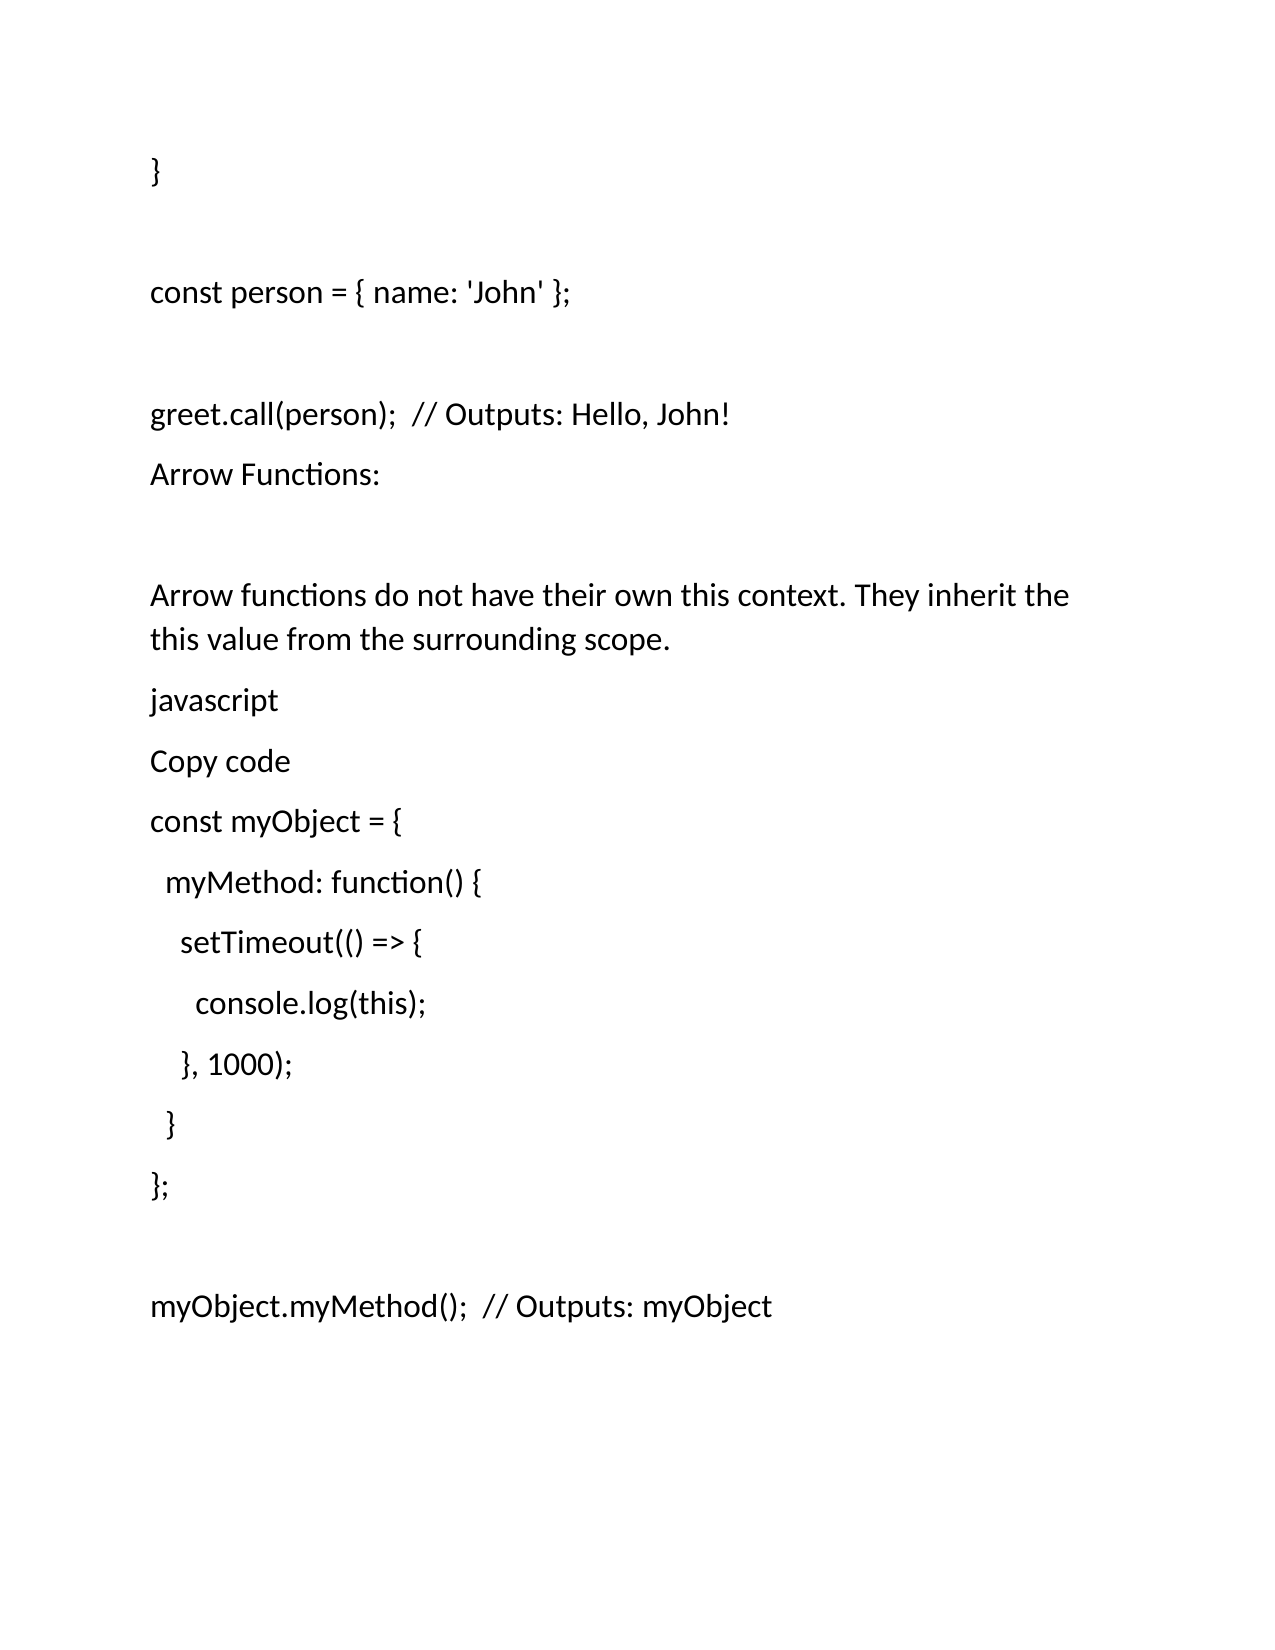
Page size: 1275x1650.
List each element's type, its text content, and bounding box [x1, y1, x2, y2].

text console.log(this); [150, 982, 1125, 1023]
text Arrow functions do not have their own this context. They inherit the this value from the surrounding scope. [150, 574, 1125, 659]
text javascript [150, 679, 1125, 720]
text }; [150, 1164, 1125, 1205]
text greet.call(person); // Outputs: Hello, John! [150, 392, 1125, 433]
text myMethod: function() { [150, 861, 1125, 902]
text } [150, 150, 1125, 191]
text myObject.myMethod(); // Outputs: myObject [150, 1285, 1125, 1326]
text const myObject = { [150, 800, 1125, 841]
text setTimeout(() => { [150, 921, 1125, 962]
text const person = { name: 'John' }; [150, 271, 1125, 312]
text }, 1000); [150, 1043, 1125, 1083]
text Copy code [150, 739, 1125, 780]
text } [150, 1103, 1125, 1144]
text Arrow Functions: [150, 453, 1125, 494]
